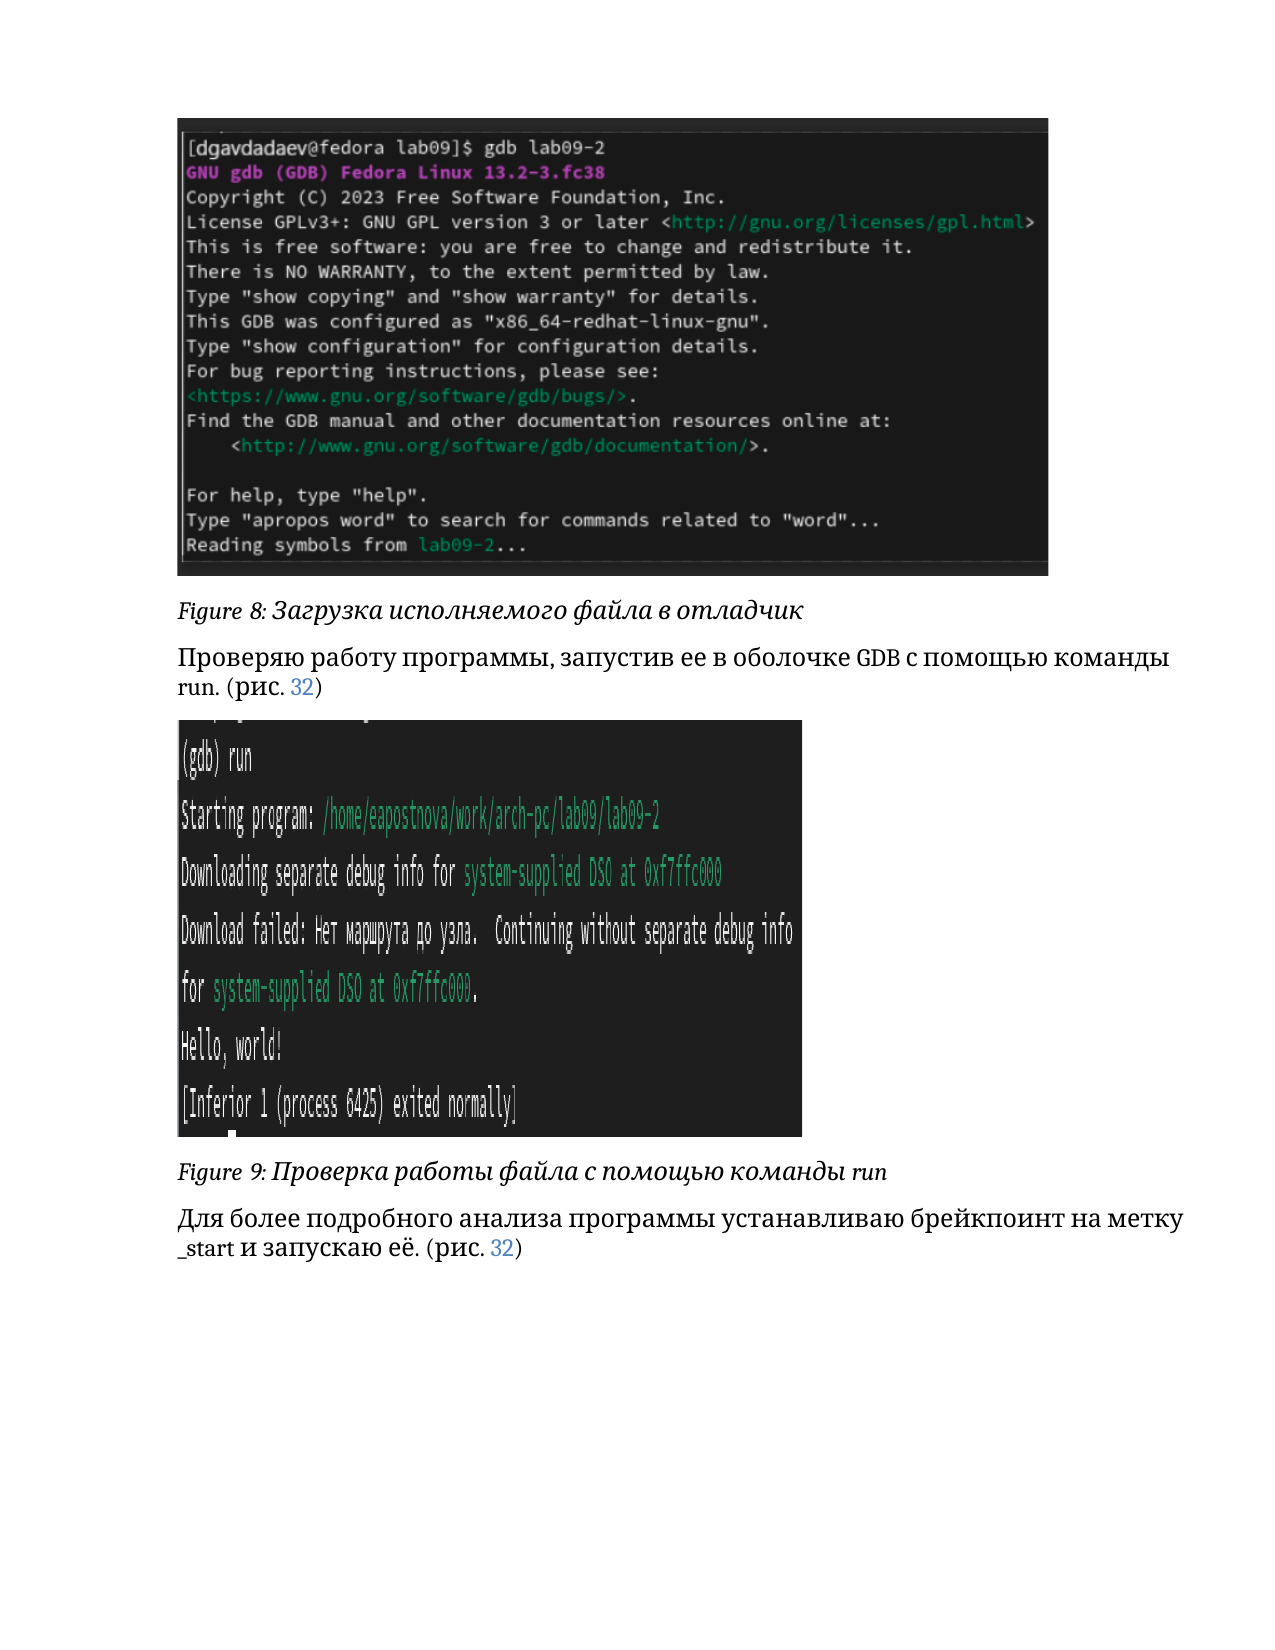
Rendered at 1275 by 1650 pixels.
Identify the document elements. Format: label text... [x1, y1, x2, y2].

text Для более подробного анализа программы устанавливаю брейкпоинт на метку _start и запускаю её. (рис. 32) [177, 1205, 1186, 1263]
text Проверяю работу программы, запустив ее в оболочке GDB с помощью команды run. (рис. 32) [177, 644, 1186, 702]
picture [177, 118, 1049, 576]
picture [177, 720, 803, 1137]
text Figure 9: Проверка работы файла с помощью команды run [177, 1158, 1186, 1187]
text Figure 8: Загрузка исполняемого файла в отладчик [177, 597, 1186, 625]
